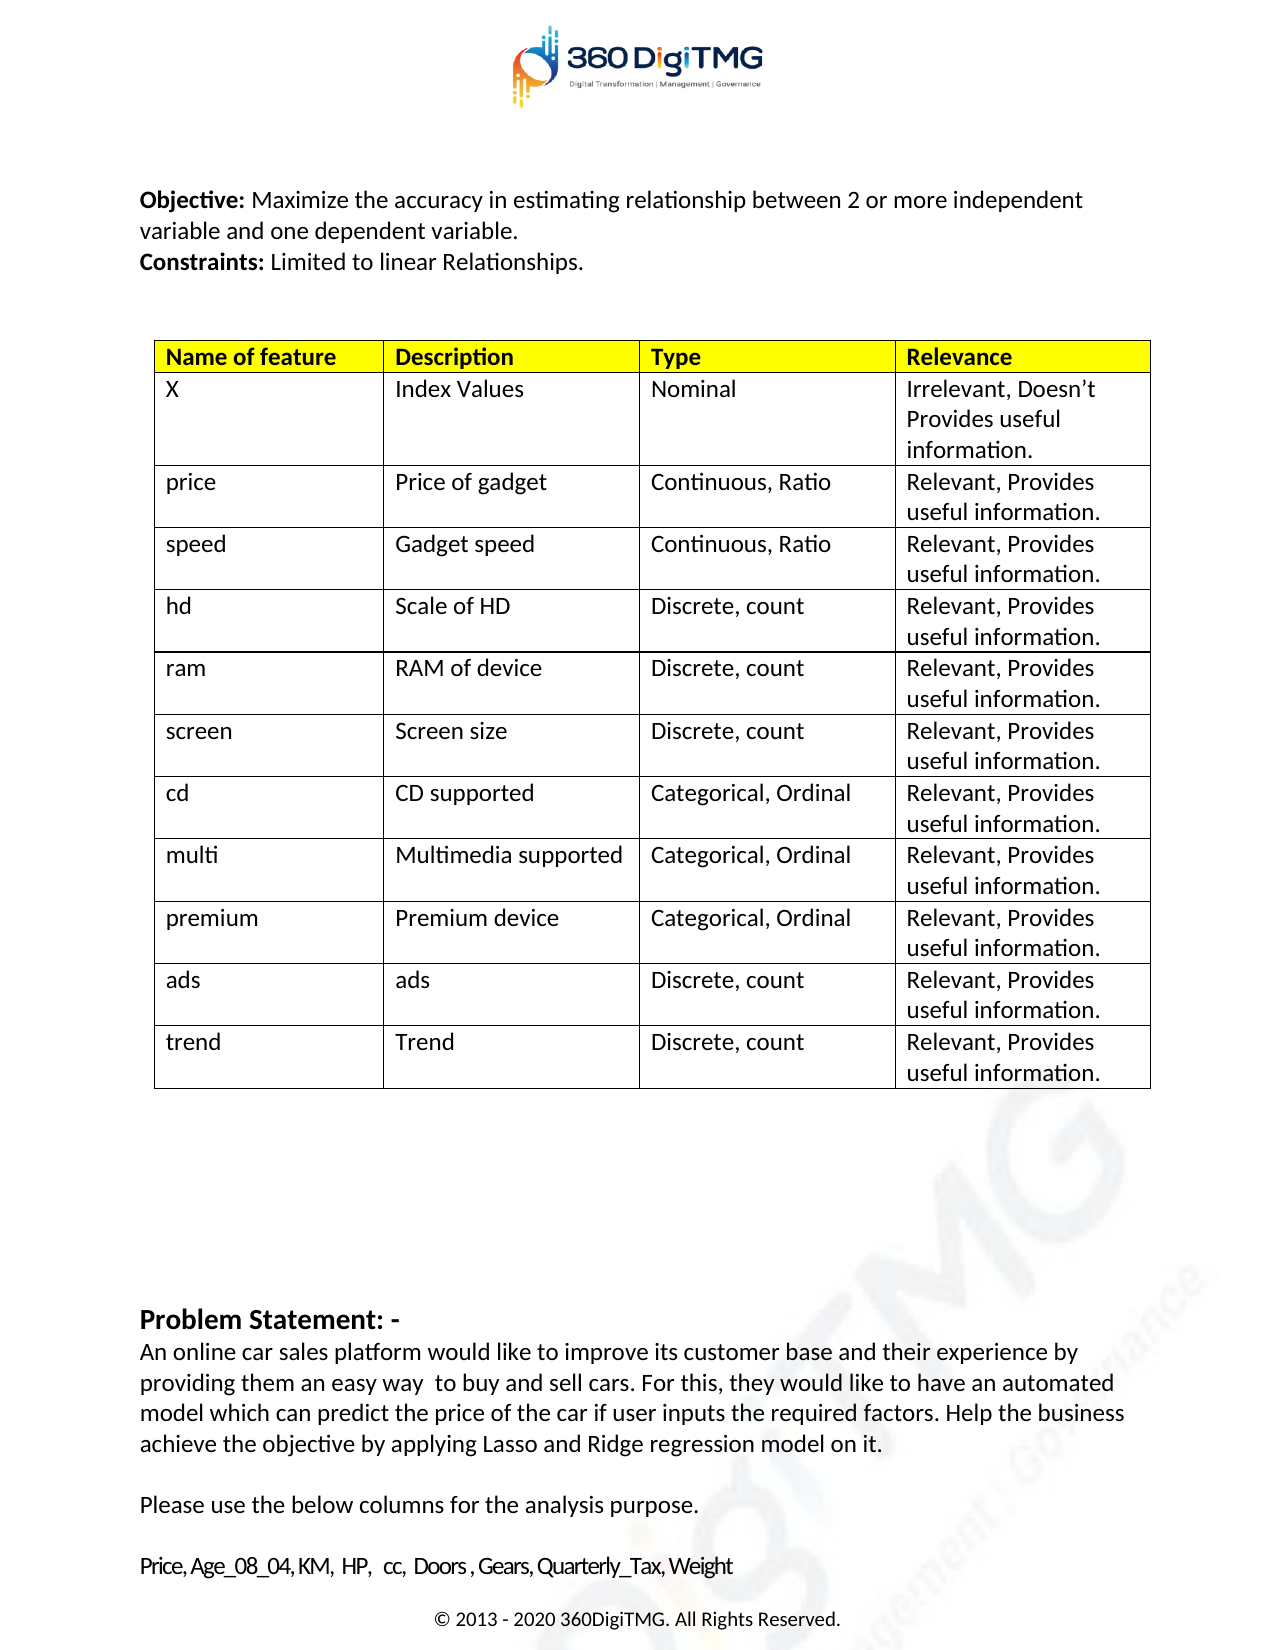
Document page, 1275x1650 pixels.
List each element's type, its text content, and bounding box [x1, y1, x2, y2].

text An online car sales platform would like to improve its customer base and their experience by providing them an easy way to buy and sell cars. For this, they would like to have an automated model which can predict the price of the car if user inputs the required factors. Help the business achieve the objective by applying Lasso and Ridge regression model on it. [139, 1336, 1139, 1458]
table_cell Premium device [384, 902, 639, 963]
table_cell Discrete, count [640, 964, 895, 1025]
table_cell Relevant, Provides useful information. [896, 902, 1150, 963]
table_cell Discrete, count [640, 715, 895, 776]
table_cell RAM of device [384, 653, 639, 714]
table_cell Relevant, Provides useful information. [896, 590, 1150, 651]
table_header Type [640, 341, 895, 372]
table_cell ads [155, 964, 383, 1025]
table_cell Nominal [640, 373, 895, 464]
table_cell X [155, 373, 383, 464]
table_cell Relevant, Provides useful information. [896, 653, 1150, 714]
table_cell ads [384, 964, 639, 1025]
table_cell price [155, 466, 383, 527]
text Objective: Maximize the accuracy in estimating relationship between 2 or more independent variable and one dependent variable. [139, 185, 1139, 246]
table_cell premium [155, 902, 383, 963]
table_cell Scale of HD [384, 590, 639, 651]
table_header Description [384, 341, 639, 372]
table_cell Screen size [384, 715, 639, 776]
table_cell Discrete, count [640, 653, 895, 714]
table_cell hd [155, 590, 383, 651]
table_cell speed [155, 528, 383, 589]
table_cell Categorical, Ordinal [640, 839, 895, 901]
table_cell Trend [384, 1026, 639, 1087]
table_cell Gadget speed [384, 528, 639, 589]
table_cell ram [155, 653, 383, 714]
table_header Relevance [896, 341, 1150, 372]
table_cell Categorical, Ordinal [640, 902, 895, 963]
table_cell Index Values [384, 373, 639, 464]
table_cell Irrelevant, Doesn’t Provides useful information. [896, 373, 1150, 464]
table_cell Relevant, Provides useful information. [896, 964, 1150, 1025]
table_cell screen [155, 715, 383, 776]
text Problem Statement: - [139, 1301, 1139, 1336]
table_cell Price of gadget [384, 466, 639, 527]
table_cell Relevant, Provides useful information. [896, 528, 1150, 589]
table_cell Relevant, Provides useful information. [896, 466, 1150, 527]
table_cell multi [155, 839, 383, 901]
text Constraints: Limited to linear Relationships. [139, 246, 1139, 276]
table_header Name of feature [155, 341, 383, 372]
table_cell Discrete, count [640, 1026, 895, 1087]
table_cell Relevant, Provides useful information. [896, 715, 1150, 776]
table_cell Relevant, Provides useful information. [896, 777, 1150, 838]
text Please use the below columns for the analysis purpose. [139, 1489, 1139, 1520]
picture [86, 1061, 1219, 1650]
table_cell CD supported [384, 777, 639, 838]
table_cell cd [155, 777, 383, 838]
table_cell Continuous, Ratio [640, 528, 895, 589]
text Price, Age_08_04, KM, HP, cc, Doors , Gears, Quarterly_Tax, Weight [139, 1551, 1139, 1581]
table_cell Relevant, Provides useful information. [896, 1026, 1150, 1087]
table_cell Categorical, Ordinal [640, 777, 895, 838]
table_cell Multimedia supported [384, 839, 639, 901]
table_cell Continuous, Ratio [640, 466, 895, 527]
table_cell Relevant, Provides useful information. [896, 839, 1150, 901]
picture [512, 25, 763, 108]
table_cell Discrete, count [640, 590, 895, 651]
table_cell trend [155, 1026, 383, 1087]
